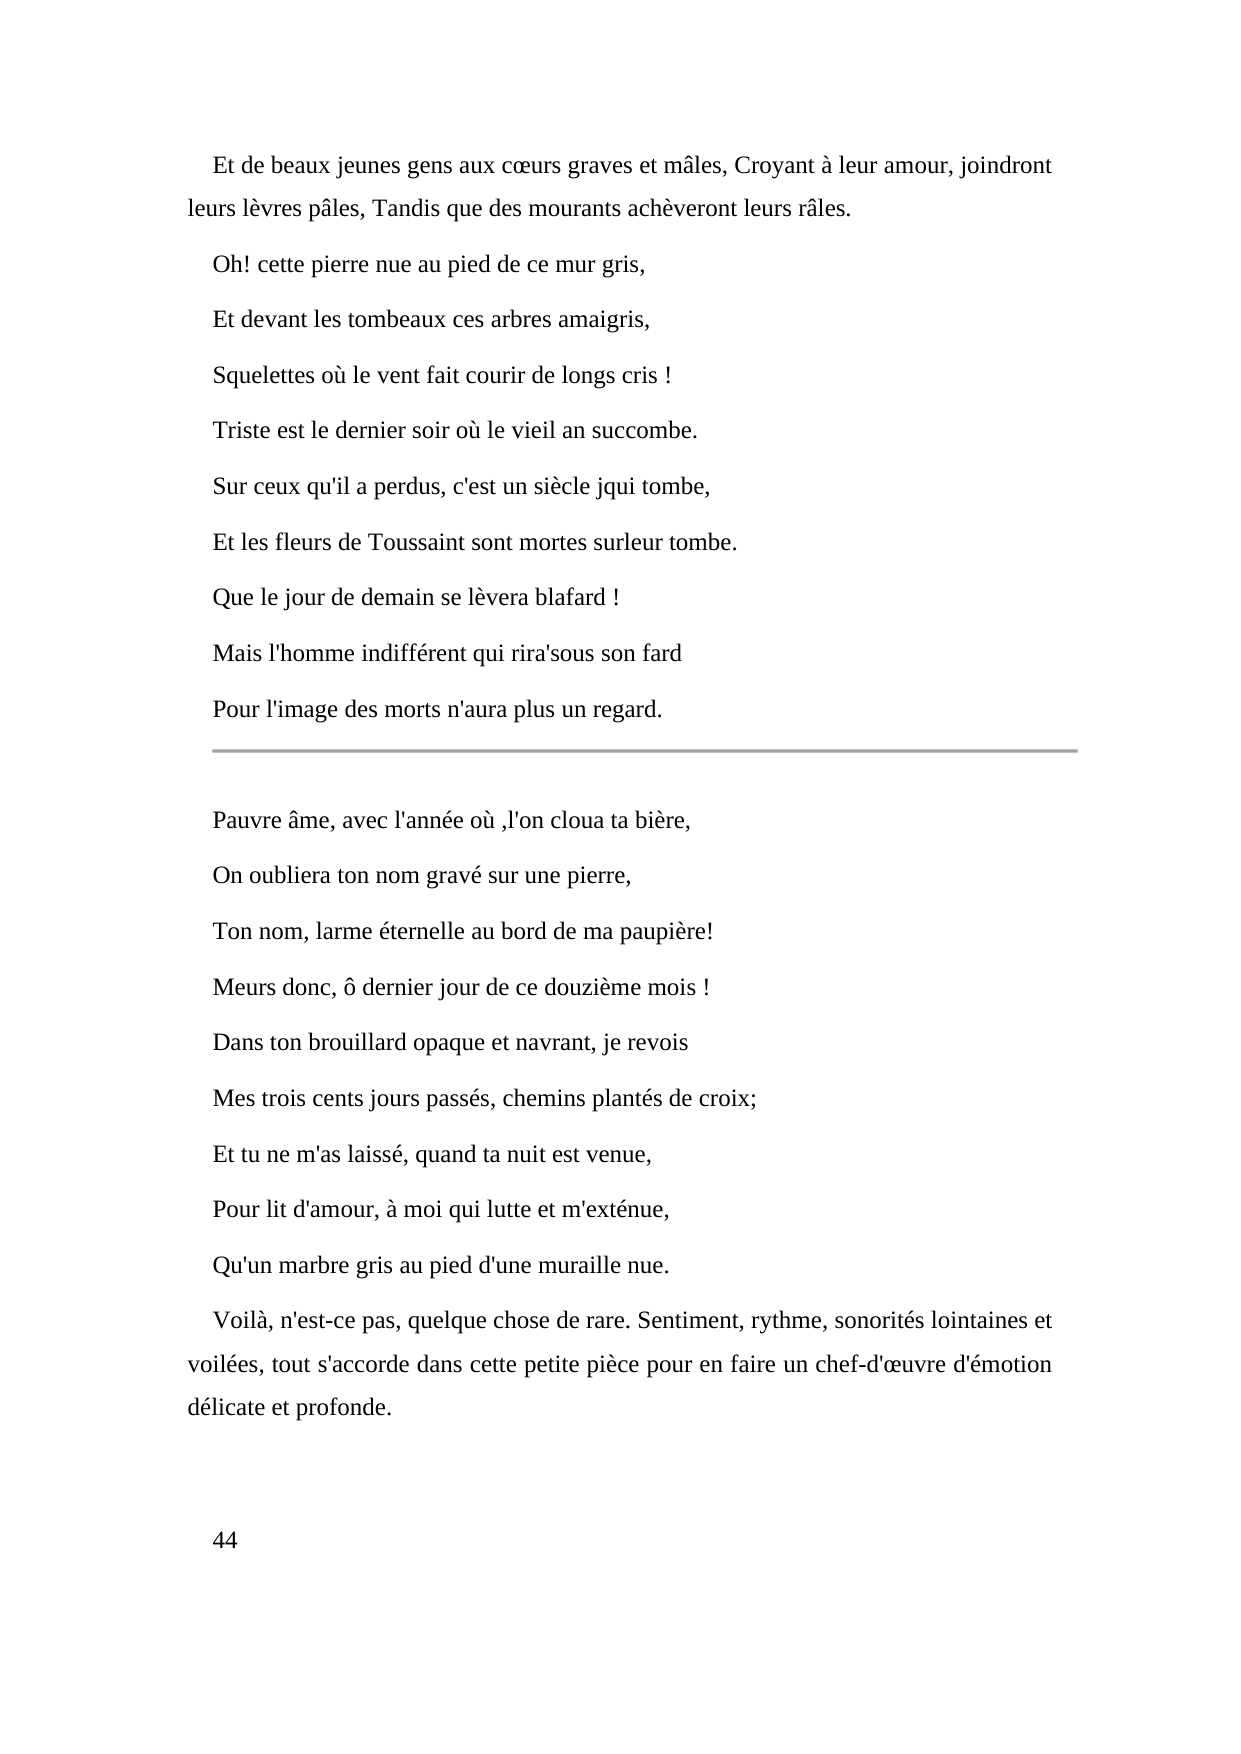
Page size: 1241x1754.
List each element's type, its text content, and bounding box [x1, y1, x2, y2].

text Squelettes où le vent fait courir de longs cris ! [187, 360, 1053, 389]
text Et tu ne m'as laissé, quand ta nuit est venue, [187, 1139, 1053, 1167]
text Triste est le dernier soir où le vieil an succombe. [187, 416, 1053, 444]
text Et les fleurs de Toussaint sont mortes surleur tombe. [187, 527, 1053, 556]
text Qu'un marbre gris au pied d'une muraille nue. [187, 1250, 1053, 1279]
text Et de beaux jeunes gens aux cœurs graves et mâles, Croyant à leur amour, joindront leurs lèvres pâles, Tandis que des mourants achèveront leurs râles. [187, 150, 1053, 222]
text Mes trois cents jours passés, chemins plantés de croix; [187, 1083, 1053, 1112]
text Meurs donc, ô dernier jour de ce douzième mois ! [187, 972, 1053, 1001]
text Sur ceux qu'il a perdus, c'est un siècle jqui tombe, [187, 471, 1053, 500]
text Et devant les tombeaux ces arbres amaigris, [187, 304, 1053, 333]
text Oh! cette pierre nue au pied de ce mur gris, [187, 249, 1053, 277]
text Pour l'image des morts n'aura plus un regard. [187, 694, 1053, 722]
text Dans ton brouillard opaque et navrant, je revois [187, 1027, 1053, 1056]
text Pour lit d'amour, à moi qui lutte et m'exténue, [187, 1194, 1053, 1223]
text Ton nom, larme éternelle au bord de ma paupière! [187, 916, 1053, 945]
text On oubliera ton nom gravé sur une pierre, [187, 861, 1053, 889]
text Pauvre âme, avec l'année où ,l'on cloua ta bière, [187, 805, 1053, 834]
text Voilà, n'est-ce pas, quelque chose de rare. Sentiment, rythme, sonorités lointaines et voilées, tout s'accorde dans cette petite pièce pour en faire un chef-d'œuvre d'émotion délicate et profonde. [187, 1306, 1053, 1421]
text Mais l'homme indifférent qui rira'sous son fard [187, 638, 1053, 667]
text Que le jour de demain se lèvera blafard ! [187, 582, 1053, 611]
